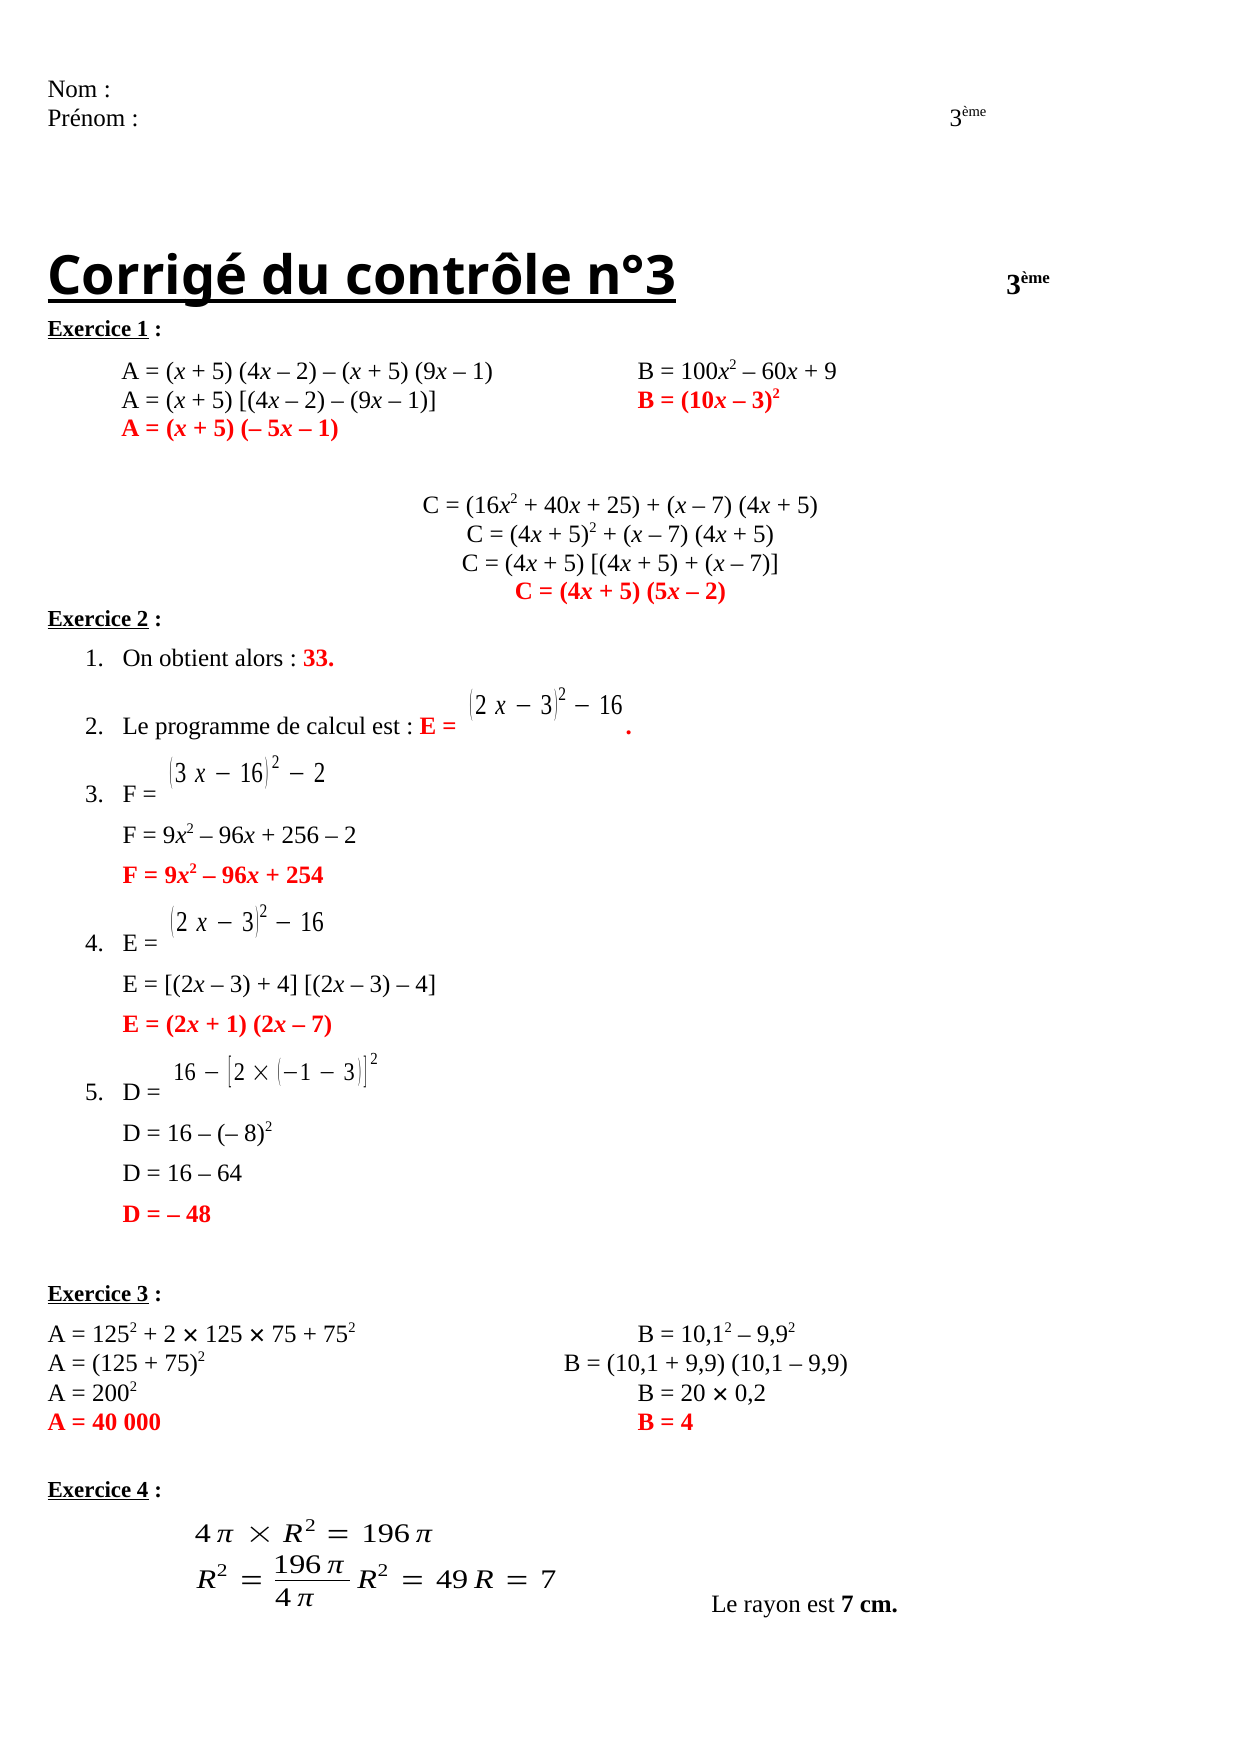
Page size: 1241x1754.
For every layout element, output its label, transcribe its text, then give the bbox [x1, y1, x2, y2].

text D = 16 – 64 [122, 1158, 1193, 1187]
text A = 40 000 B = 4 [47, 1407, 1193, 1436]
text Exercice 2 : [47, 605, 1193, 632]
text Exercice 3 : [47, 1280, 1193, 1306]
text C = (4x + 5) [(4x + 5) + (x – 7)] [47, 548, 1193, 576]
text A = 1252 + 2 × 125 × 75 + 752 B = 10,12 – 9,92 [47, 1318, 1193, 1348]
text Corrigé du contrôle n°3 3ème [47, 237, 1193, 311]
list Le programme de calcul est : E = . [85, 684, 1193, 740]
text E = [(2x – 3) + 4] [(2x – 3) – 4] [122, 969, 1193, 998]
text Le rayon est . [121, 1514, 1193, 1618]
text A = (x + 5) [(4x – 2) – (9x – 1)] B = (10x – 3)2 [47, 385, 1193, 413]
text A = (x + 5) (– 5x – 1) [47, 413, 1193, 442]
text A = 2002 B = 20 × 0,2 [47, 1377, 1193, 1407]
text F = 9x2 – 96x + 256 – 2 [122, 820, 1193, 849]
text D = 16 – (– 8)2 [122, 1118, 1193, 1147]
text Exercice 4 : [47, 1476, 1193, 1503]
text D = – 48 [122, 1199, 1193, 1228]
list E = [85, 901, 1193, 957]
text C = (4x + 5) (5x – 2) [47, 576, 1193, 605]
list D = [85, 1050, 1193, 1106]
text C = (4x + 5)2 + (x – 7) (4x + 5) [47, 519, 1193, 548]
text F = 9x2 – 96x + 254 [122, 860, 1193, 889]
list F = [85, 752, 1193, 808]
text E = (2x + 1) (2x – 7) [122, 1009, 1193, 1038]
text Exercice 1 : [47, 315, 1193, 342]
text A = (125 + 75)2 B = (10,1 + 9,9) (10,1 – 9,9) [47, 1348, 1193, 1377]
text A = (x + 5) (4x – 2) – (x + 5) (9x – 1) B = 100x2 – 60x + 9 [47, 356, 1193, 385]
text C = (16x2 + 40x + 25) + (x – 7) (4x + 5) [47, 490, 1193, 519]
list On obtient alors : 33. [85, 643, 1193, 672]
